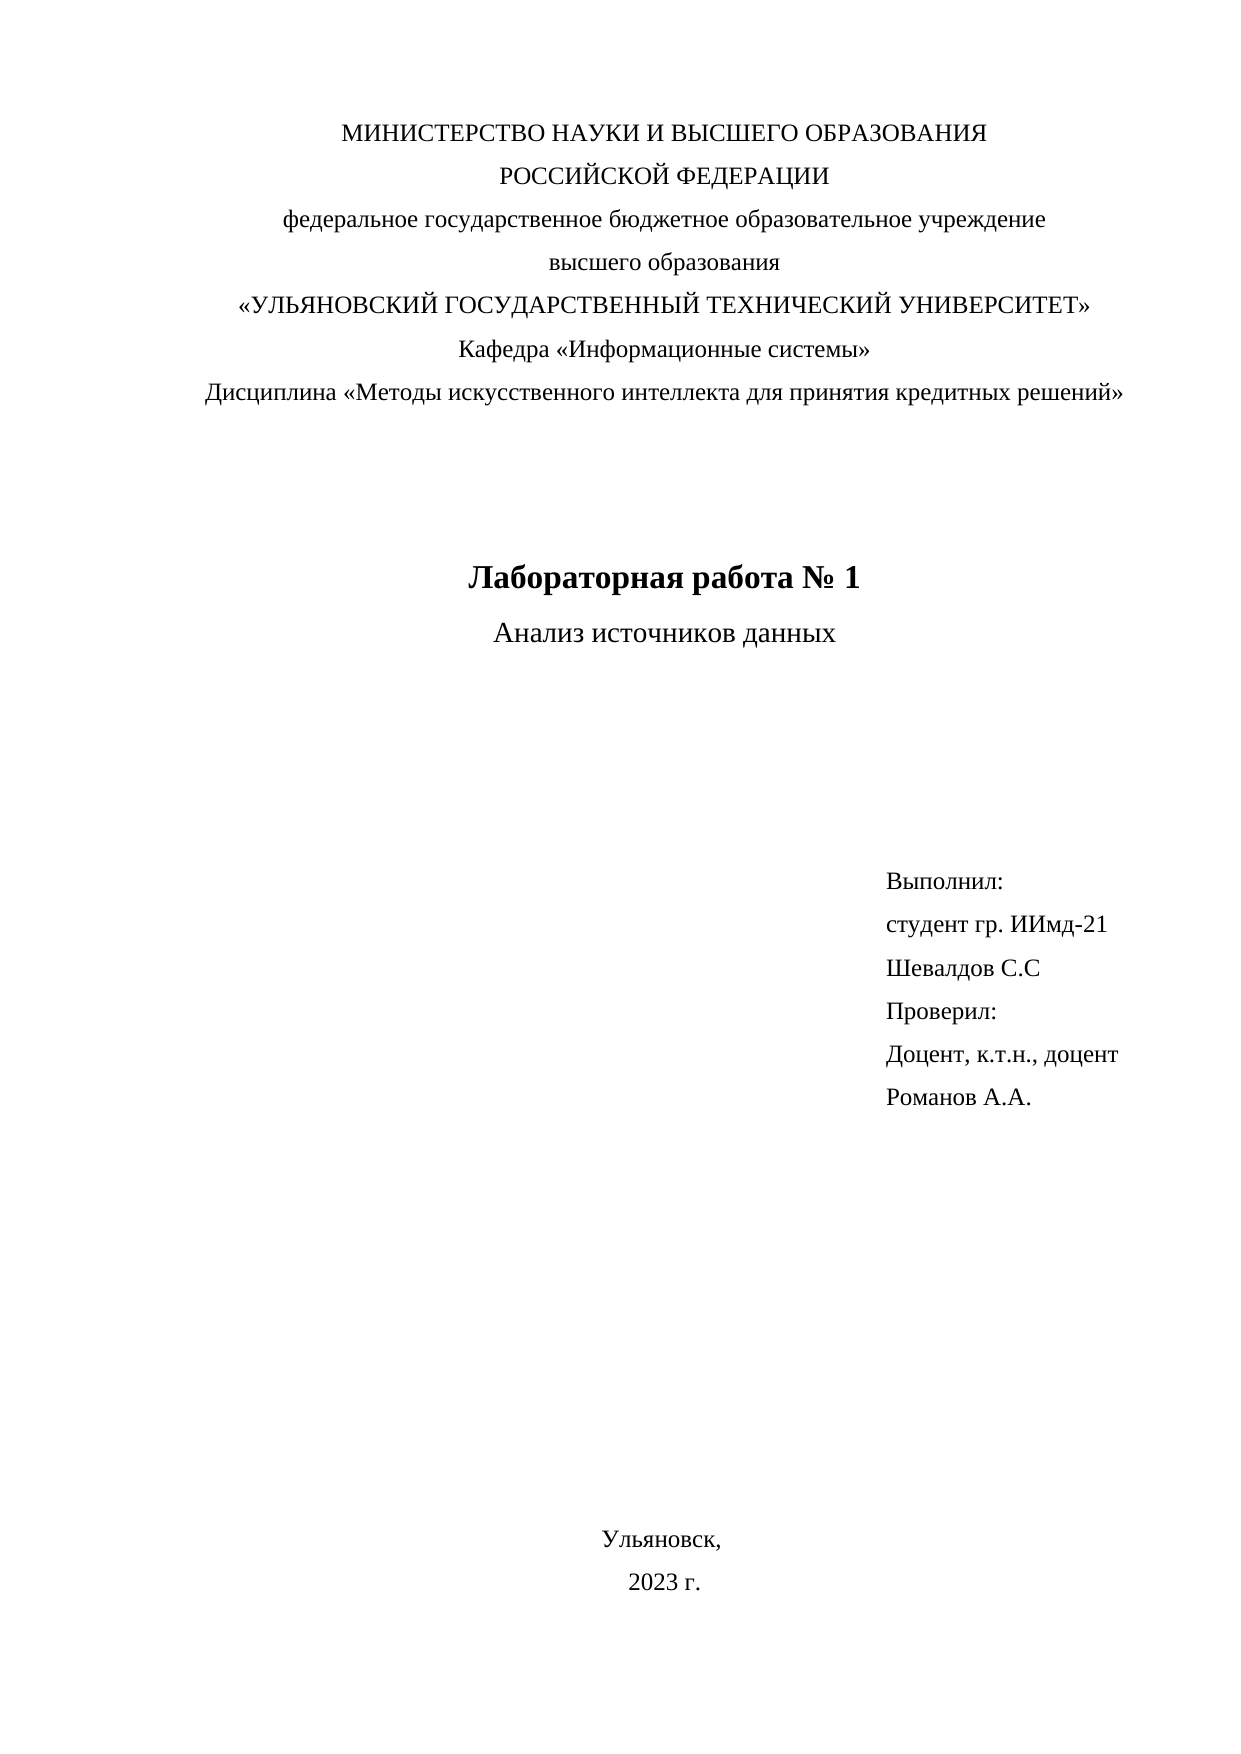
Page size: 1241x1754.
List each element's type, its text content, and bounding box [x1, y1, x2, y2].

text Лабораторная работа № 1 [177, 557, 1152, 596]
text РОССИЙСКОЙ ФЕДЕРАЦИИ [177, 161, 1152, 190]
text Проверил: [325, 996, 1152, 1024]
text федеральное государственное бюджетное образовательное учреждение [177, 204, 1152, 233]
text Дисциплина «Методы искусственного интеллекта для принятия кредитных решений» [177, 377, 1152, 406]
text «УЛЬЯНОВСКИЙ ГОСУДАРСТВЕННЫЙ ТЕХНИЧЕСКИЙ УНИВЕРСИТЕТ» [177, 291, 1152, 319]
text высшего образования [177, 247, 1152, 276]
text Доцент, к.т.н., доцент [325, 1039, 1152, 1068]
text Шевалдов С.С [325, 953, 1152, 981]
text МИНИСТЕРСТВО НАУКИ И ВЫСШЕГО ОБРАЗОВАНИЯ [177, 118, 1152, 147]
text Анализ источников данных [177, 615, 1152, 648]
text Романов А.А. [325, 1082, 1152, 1111]
text Выполнил: [325, 866, 1152, 895]
text студент гр. ИИмд-21 [325, 909, 1152, 938]
text Кафедра «Информационные системы» [177, 334, 1152, 362]
text Ульяновск, 2023 г. [177, 1481, 1152, 1596]
